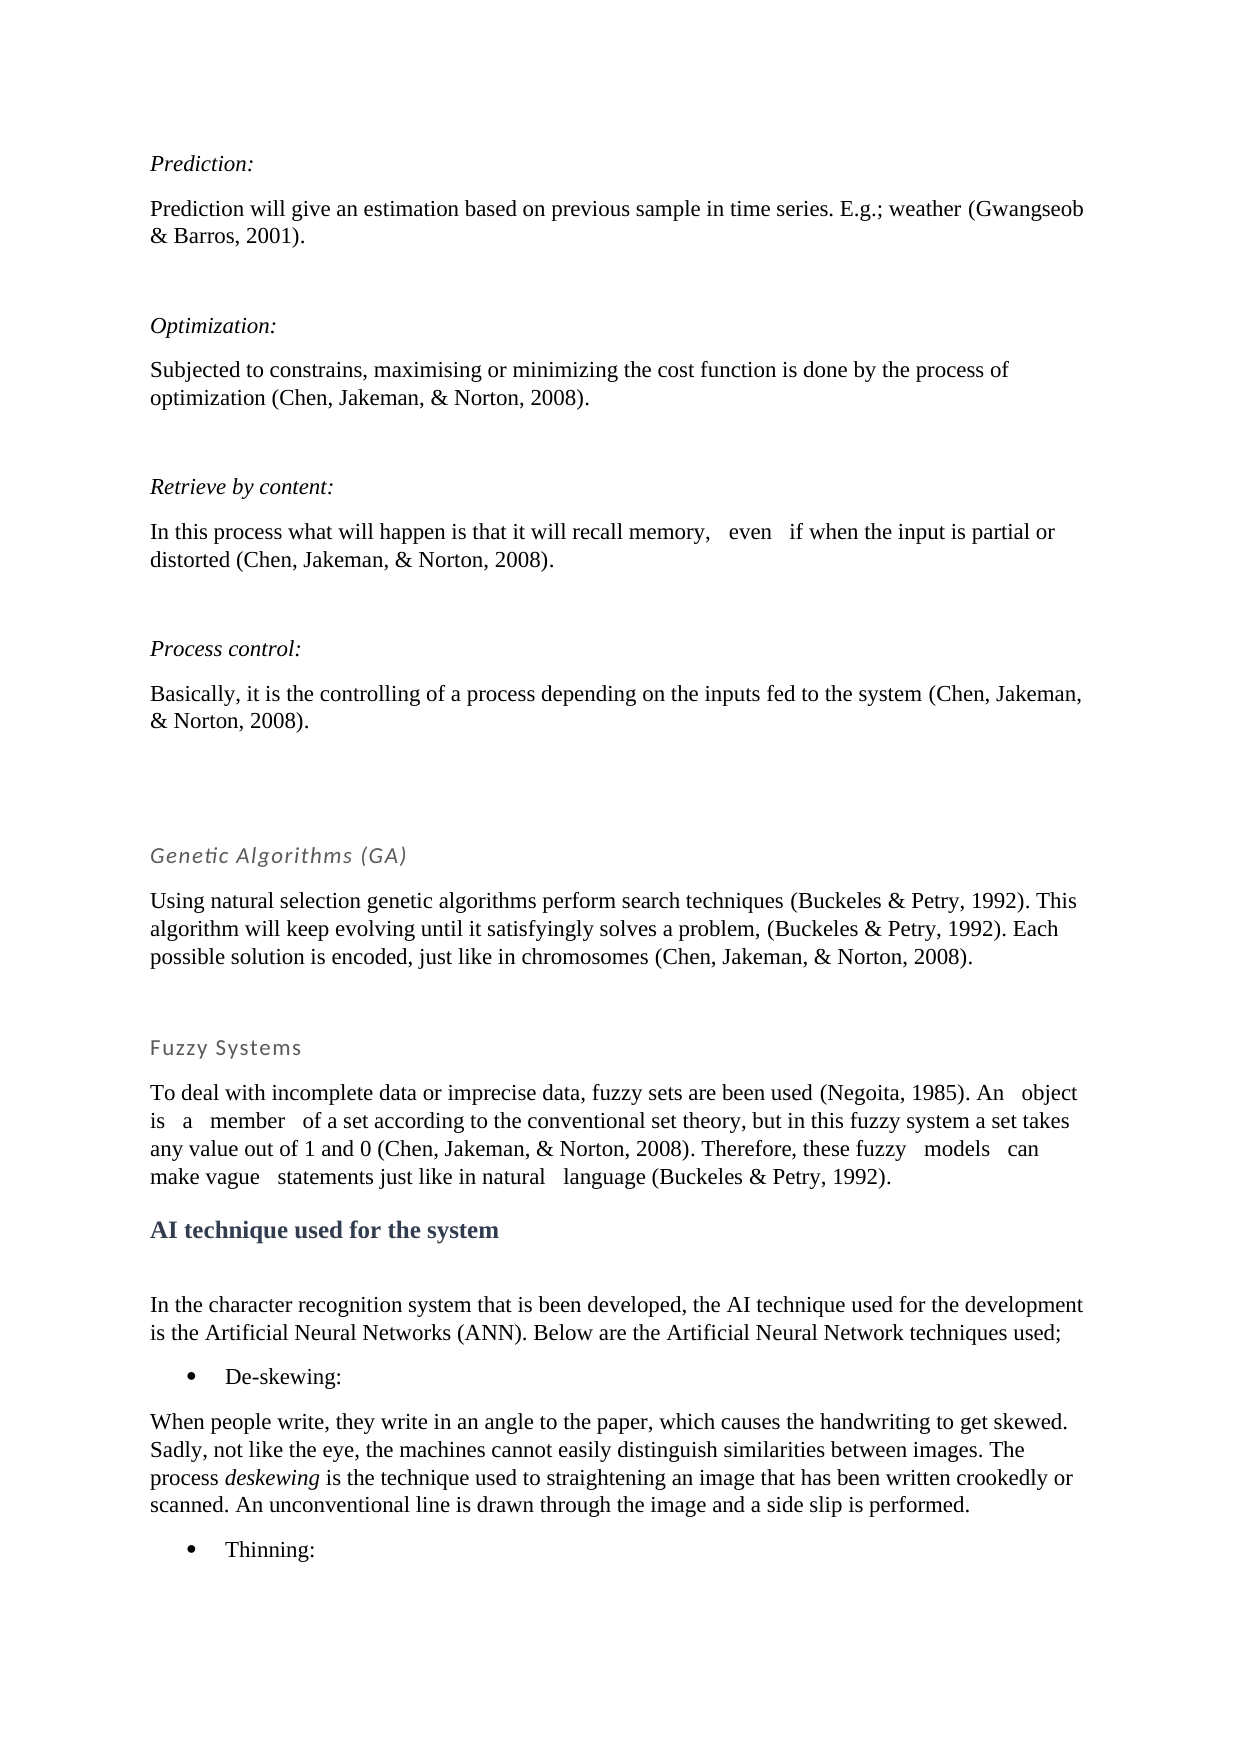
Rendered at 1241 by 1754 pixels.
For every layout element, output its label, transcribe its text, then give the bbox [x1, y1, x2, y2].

text Optimization: [150, 312, 1090, 338]
text Subjected to constrains, maximising or minimizing the cost function is done by the process of optimization. [150, 356, 1090, 411]
text In the character recognition system that is been developed, the AI technique used for the development is the Artificial Neural Networks (ANN). Below are the Artificial Neural Network techniques used; [150, 1291, 1090, 1345]
text When people write, they write in an angle to the paper, which causes the handwriting to get skewed. Sadly, not like the eye, the machines cannot easily distinguish similarities between images. The process deskewing is the technique used to straightening an image that has been written crookedly or scanned. An unconventional line is drawn through the image and a side slip is performed. [150, 1408, 1090, 1518]
text To deal with incomplete data or imprecise data, fuzzy sets are been used. An 0object is 0a 0member 0of a set according to the conventional set theory, but in this fuzzy system a set takes any value out of 1 and 0. Therefore, these fuzzy 0models 0can make vague 0statements just like in natural 0language. [150, 1079, 1090, 1189]
subtitle Fuzzy Systems [150, 1033, 1090, 1061]
subtitle Genetic Algorithms (GA) [150, 841, 1090, 869]
text In this process what will happen is that it will recall memory, 0even 0if when the input is partial or distorted. [150, 518, 1090, 572]
list De-skewing: [187, 1363, 1090, 1389]
text Retrieve by content: [150, 473, 1090, 500]
text Basically, it is the controlling of a process depending on the inputs fed to the system. [150, 679, 1090, 734]
text Process control: [150, 635, 1090, 661]
text Using natural selection genetic algorithms perform search techniques. This algorithm will keep evolving until it satisfyingly solves a problem,. Each possible solution is encoded, just like in chromosomes. [150, 888, 1090, 970]
list Thinning: [187, 1536, 1090, 1562]
text AI technique used for the system [150, 1216, 1090, 1244]
text Prediction: [150, 150, 1090, 176]
text Prediction will give an estimation based on previous sample in time series. E.g.; weather. [150, 194, 1090, 249]
